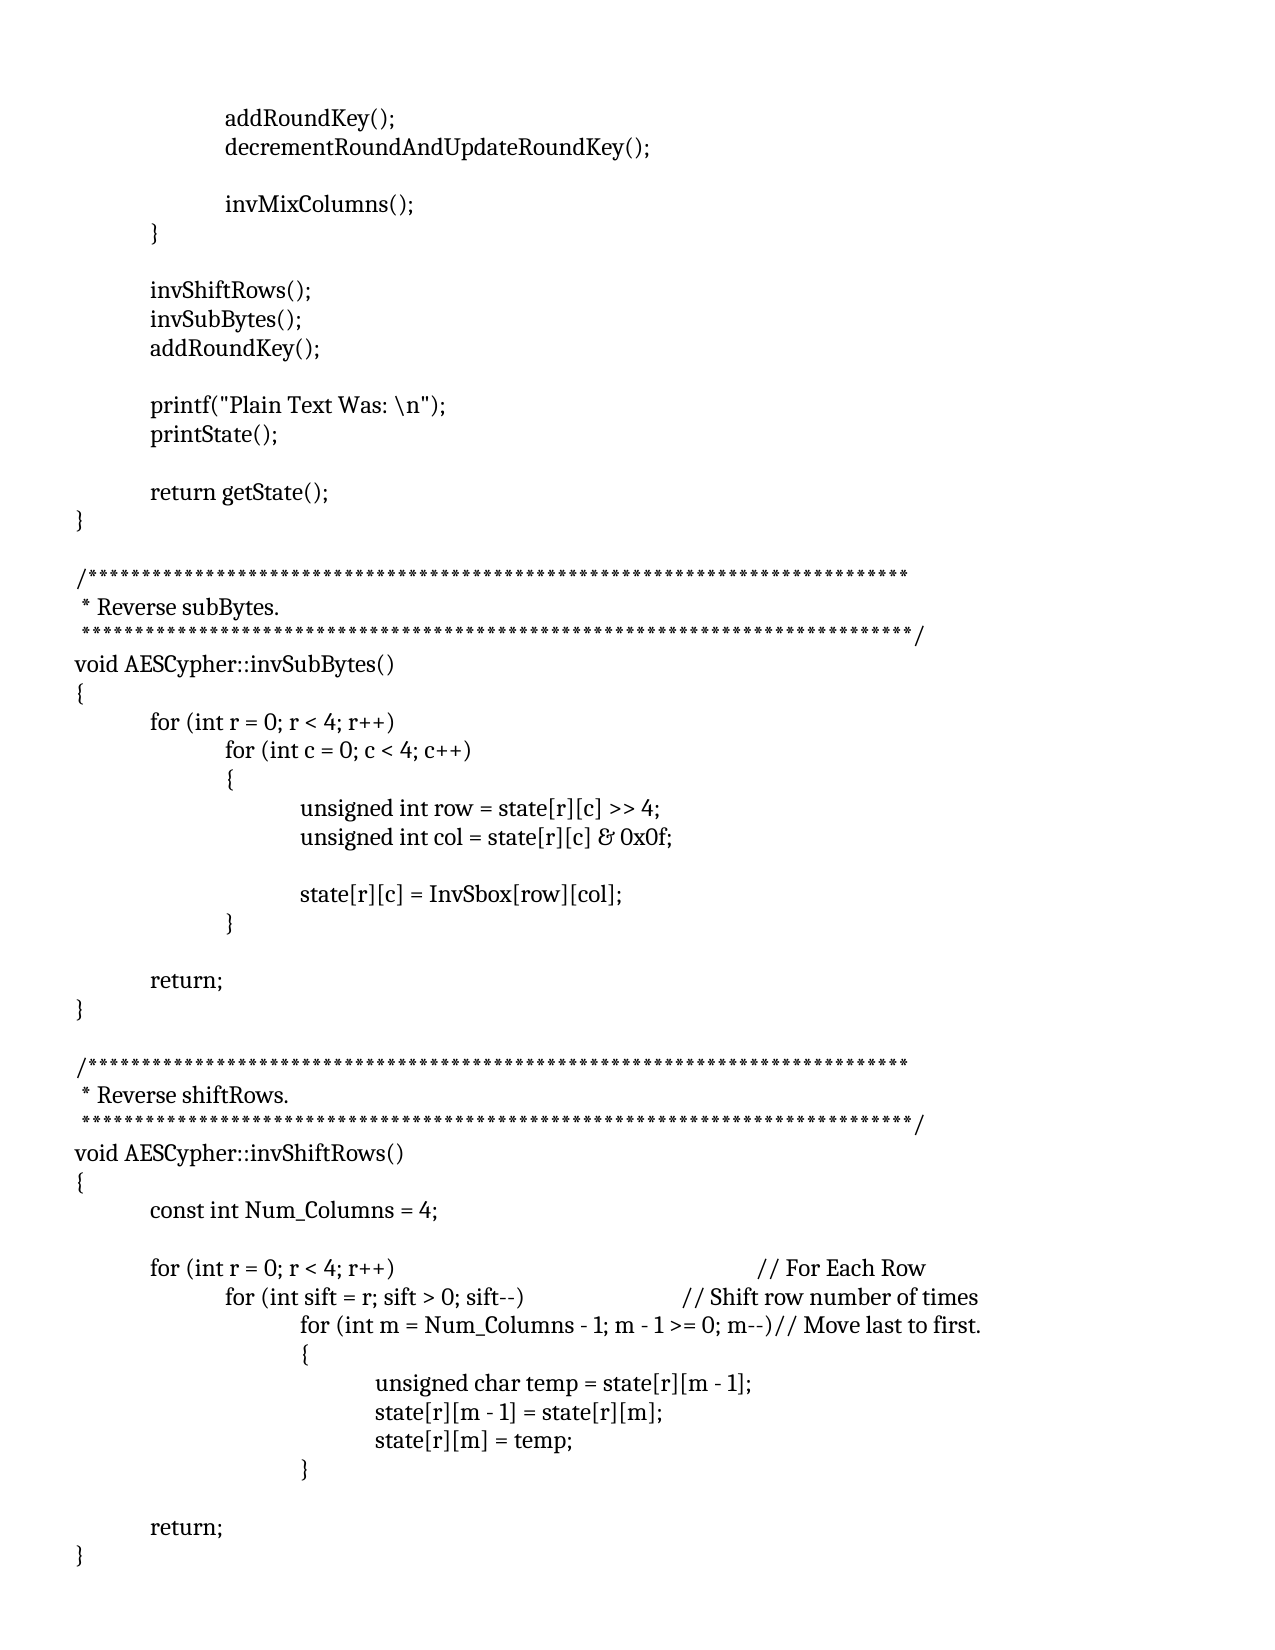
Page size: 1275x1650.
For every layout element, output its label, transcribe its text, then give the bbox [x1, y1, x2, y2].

text return getState(); [75, 477, 1200, 506]
text } [75, 909, 1200, 937]
text invShiftRows(); [75, 276, 1200, 305]
text printf("Plain Text Was: \n"); [75, 391, 1200, 420]
text const int Num_Columns = 4; [75, 1196, 1200, 1225]
text for (int m = Num_Columns - 1; m - 1 >= 0; m--)// Move last to first. [75, 1311, 1200, 1340]
text for (int r = 0; r < 4; r++) [75, 707, 1200, 736]
text for (int sift = r; sift > 0; sift--) // Shift row number of times [75, 1282, 1200, 1311]
text } [75, 506, 1200, 535]
text { [75, 1167, 1200, 1196]
text addRoundKey(); [75, 104, 1200, 132]
text state[r][m - 1] = state[r][m]; [75, 1397, 1200, 1426]
text } [75, 219, 1200, 247]
text { [75, 1340, 1200, 1369]
text addRoundKey(); [75, 334, 1200, 362]
text return; [75, 1512, 1200, 1541]
text /***************************************************************************** [75, 564, 1200, 592]
text for (int c = 0; c < 4; c++) [75, 736, 1200, 765]
text for (int r = 0; r < 4; r++) // For Each Row [75, 1254, 1200, 1282]
text unsigned int row = state[r][c] >> 4; [75, 794, 1200, 822]
text } [75, 1455, 1200, 1484]
text /***************************************************************************** [75, 1052, 1200, 1081]
text printState(); [75, 420, 1200, 449]
text ******************************************************************************/ [75, 1110, 1200, 1139]
text { [75, 765, 1200, 794]
text void AESCypher::invSubBytes() [75, 650, 1200, 679]
text unsigned int col = state[r][c] & 0x0f; [75, 822, 1200, 851]
text } [75, 995, 1200, 1024]
text ******************************************************************************/ [75, 621, 1200, 650]
text invMixColumns(); [75, 190, 1200, 219]
text state[r][c] = InvSbox[row][col]; [75, 880, 1200, 909]
text } [75, 1541, 1200, 1570]
text return; [75, 966, 1200, 995]
text unsigned char temp = state[r][m - 1]; [75, 1369, 1200, 1397]
text invSubBytes(); [75, 305, 1200, 334]
text state[r][m] = temp; [75, 1426, 1200, 1455]
text void AESCypher::invShiftRows() [75, 1139, 1200, 1167]
text * Reverse subBytes. [75, 592, 1200, 621]
text * Reverse shiftRows. [75, 1081, 1200, 1110]
text decrementRoundAndUpdateRoundKey(); [75, 132, 1200, 161]
text { [75, 679, 1200, 707]
